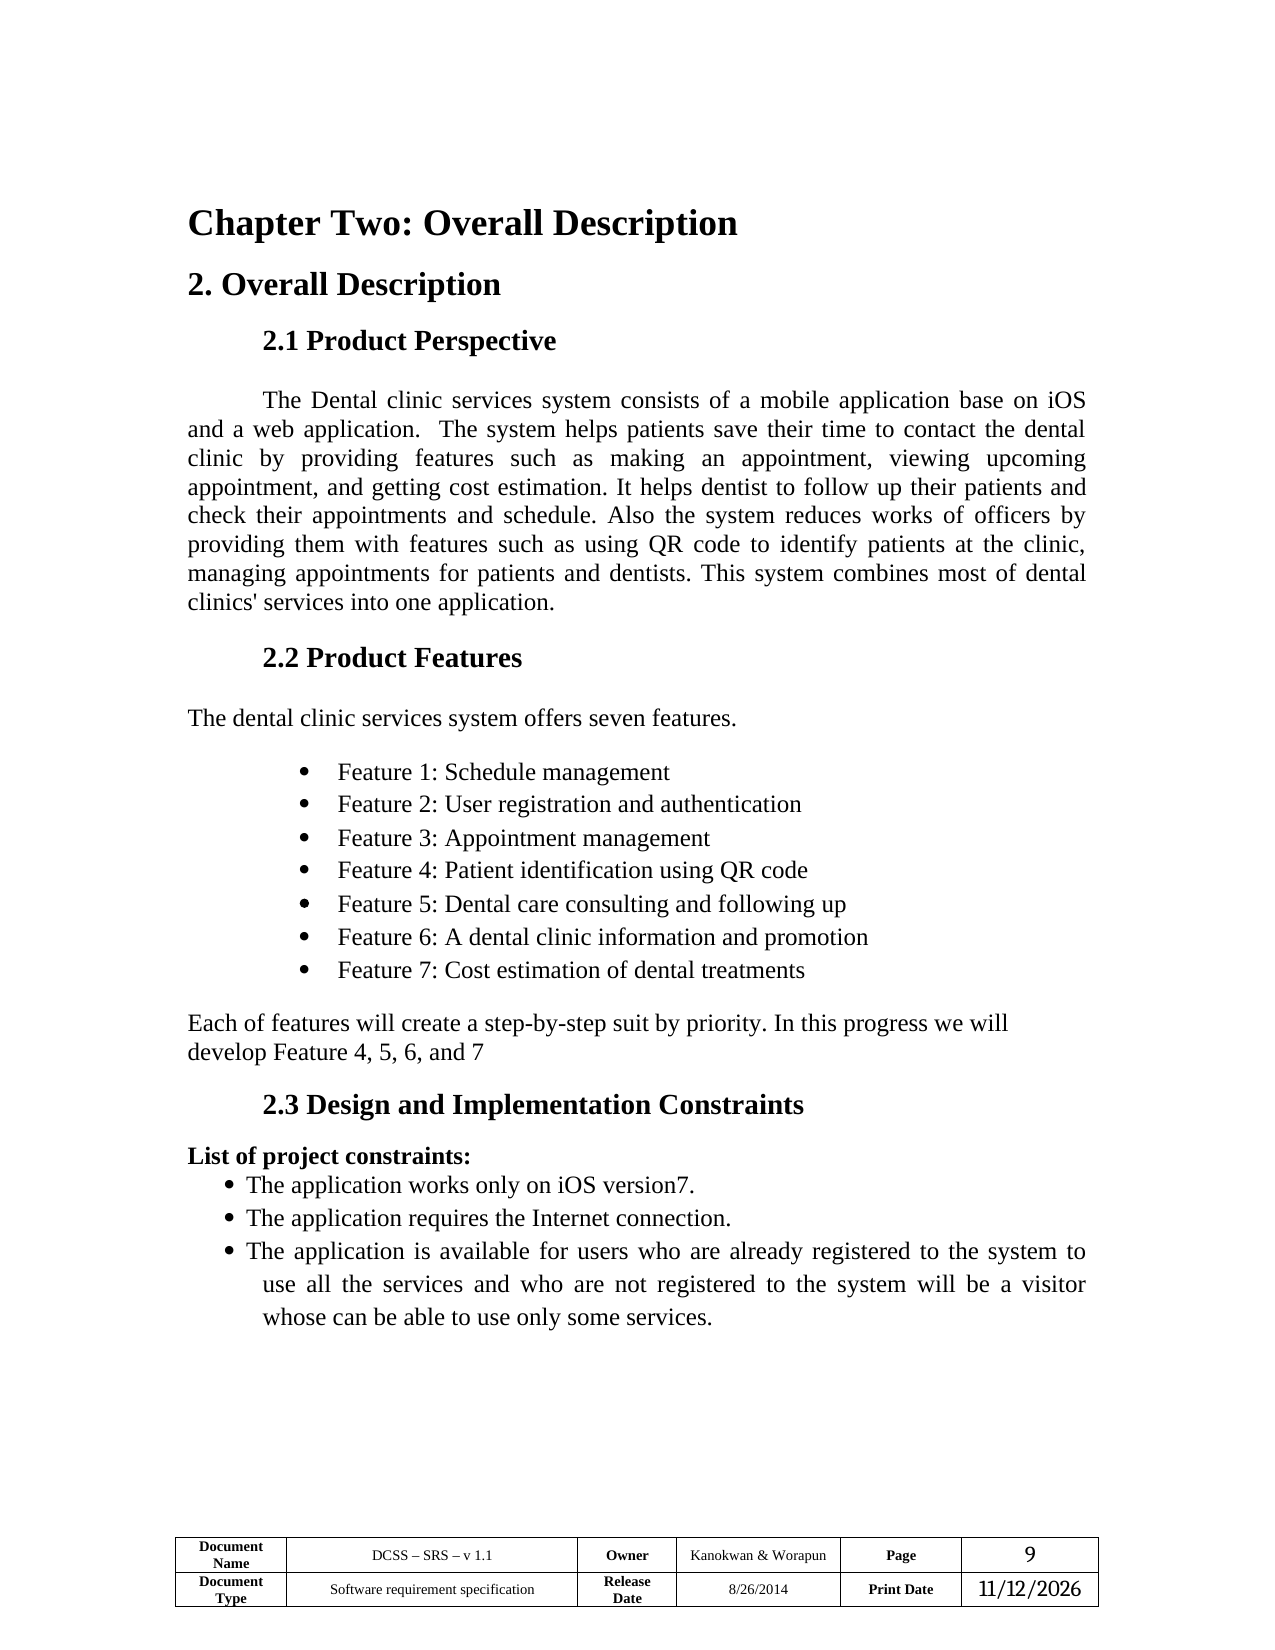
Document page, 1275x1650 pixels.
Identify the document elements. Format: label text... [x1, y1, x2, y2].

subtitle 2. Overall Description [187, 264, 1087, 302]
text The Dental clinic services system consists of a mobile application base on iOS and a web application. The system helps patients save their time to contact the dental clinic by providing features such as making an appointment, viewing upcoming appointment, and getting cost estimation. It helps dentist to follow up their patients and check their appointments and schedule. Also the system reduces works of officers by providing them with features such as using QR code to identify patients at the clinic, managing appointments for patients and dentists. This system combines most of dental clinics' services into one application. [187, 385, 1087, 615]
subtitle 2.1 Product Perspective [187, 323, 1087, 357]
list Feature 2: User registration and authentication [300, 789, 1087, 818]
list Feature 1: Schedule management [300, 757, 1087, 785]
subtitle 2.3 Design and Implementation Constraints [187, 1087, 1087, 1120]
list The application requires the Internet connection. [225, 1203, 1087, 1232]
list Feature 5: Dental care consulting and following up [300, 889, 1087, 917]
subtitle Chapter Two: Overall Description [187, 200, 1087, 243]
list Feature 3: Appointment management [300, 823, 1087, 851]
list Feature 6: A dental clinic information and promotion [300, 922, 1087, 950]
subtitle List of project constraints: [187, 1141, 1087, 1170]
text The dental clinic services system offers seven features. [187, 703, 1087, 731]
subtitle 2.2 Product Features [187, 640, 1087, 674]
list The application is available for users who are already registered to the system to use all the services and who are not registered to the system will be a visitor whose can be able to use only some services. [225, 1236, 1087, 1331]
list Feature 4: Patient identification using QR code [300, 856, 1087, 884]
text Each of features will create a step-by-step suit by priority. In this progress we will develop Feature 4, 5, 6, and 7 [187, 1008, 1087, 1066]
list Feature 7: Cost estimation of dental treatments [300, 955, 1087, 983]
list The application works only on iOS version7. [225, 1170, 1087, 1199]
